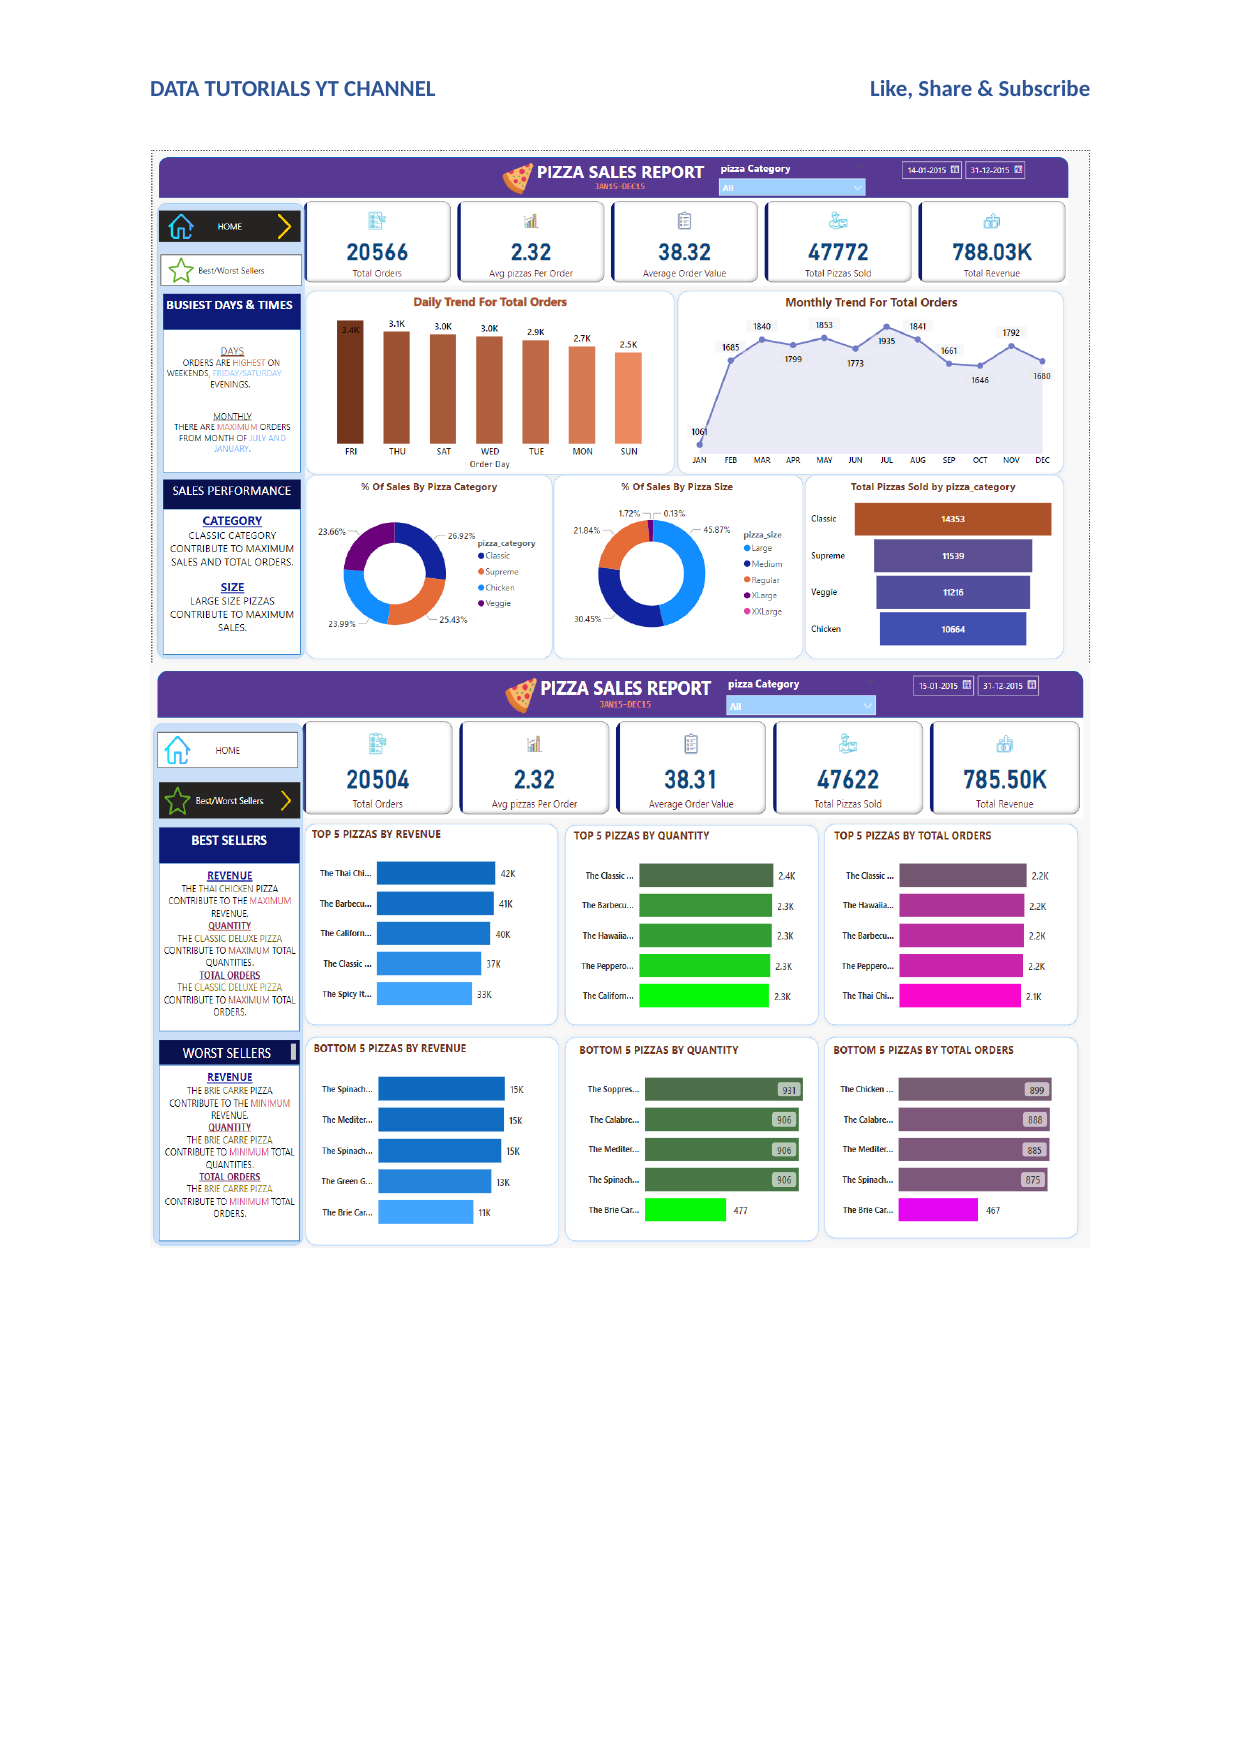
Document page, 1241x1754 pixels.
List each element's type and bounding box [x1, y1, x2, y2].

picture [150, 150, 1091, 1248]
